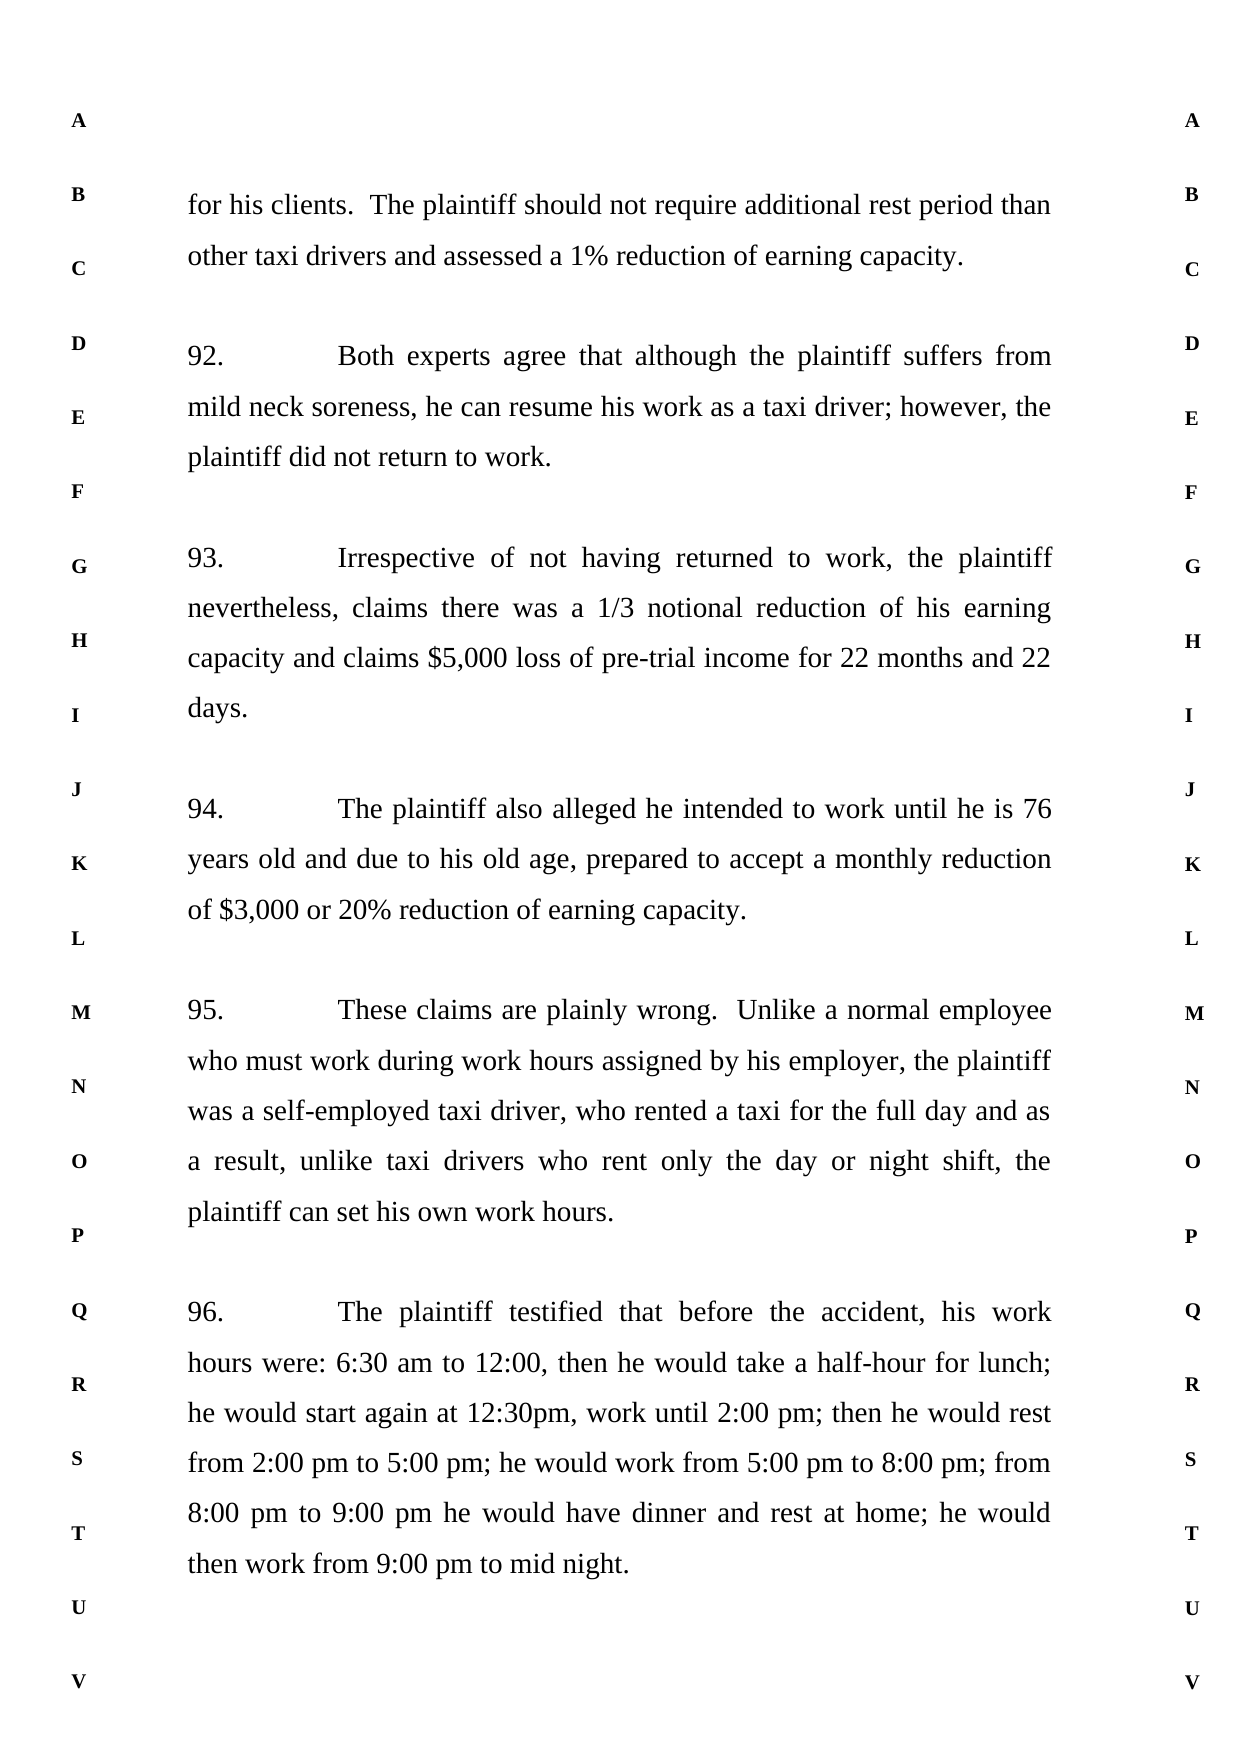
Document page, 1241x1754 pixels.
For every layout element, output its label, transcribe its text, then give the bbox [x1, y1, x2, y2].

list Irrespective of not having returned to work, the plaintiff nevertheless, claims there was a 1/3 notional reduction of his earning capacity and claims $5,000 loss of pre-trial income for 22 months and 22 days. [187, 540, 1053, 724]
list The plaintiff also alleged he intended to work until he is 76 years old and due to his old age, prepared to accept a monthly reduction of $3,000 or 20% reduction of earning capacity. [187, 791, 1053, 925]
list The plaintiff testified that before the accident, his work hours were: 6:30 am to 12:00, then he would take a half-hour for lunch; he would start again at 12:30pm, work until 2:00 pm; then he would rest from 2:00 pm to 5:00 pm; he would work from 5:00 pm to 8:00 pm; from 8:00 pm to 9:00 pm he would have dinner and rest at home; he would then work from 9:00 pm to mid night. [187, 1294, 1053, 1579]
list Both experts agree that although the plaintiff suffers from mild neck soreness, he can resume his work as a taxi driver; however, the plaintiff did not return to work. [187, 338, 1053, 473]
list These claims are plainly wrong. Unlike a normal employee who must work during work hours assigned by his employer, the plaintiff was a self-employed taxi driver, who rented a taxi for the full day and as a result, unlike taxi drivers who rent only the day or night shift, the plaintiff can set his own work hours. [187, 992, 1053, 1227]
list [187, 187, 1053, 271]
